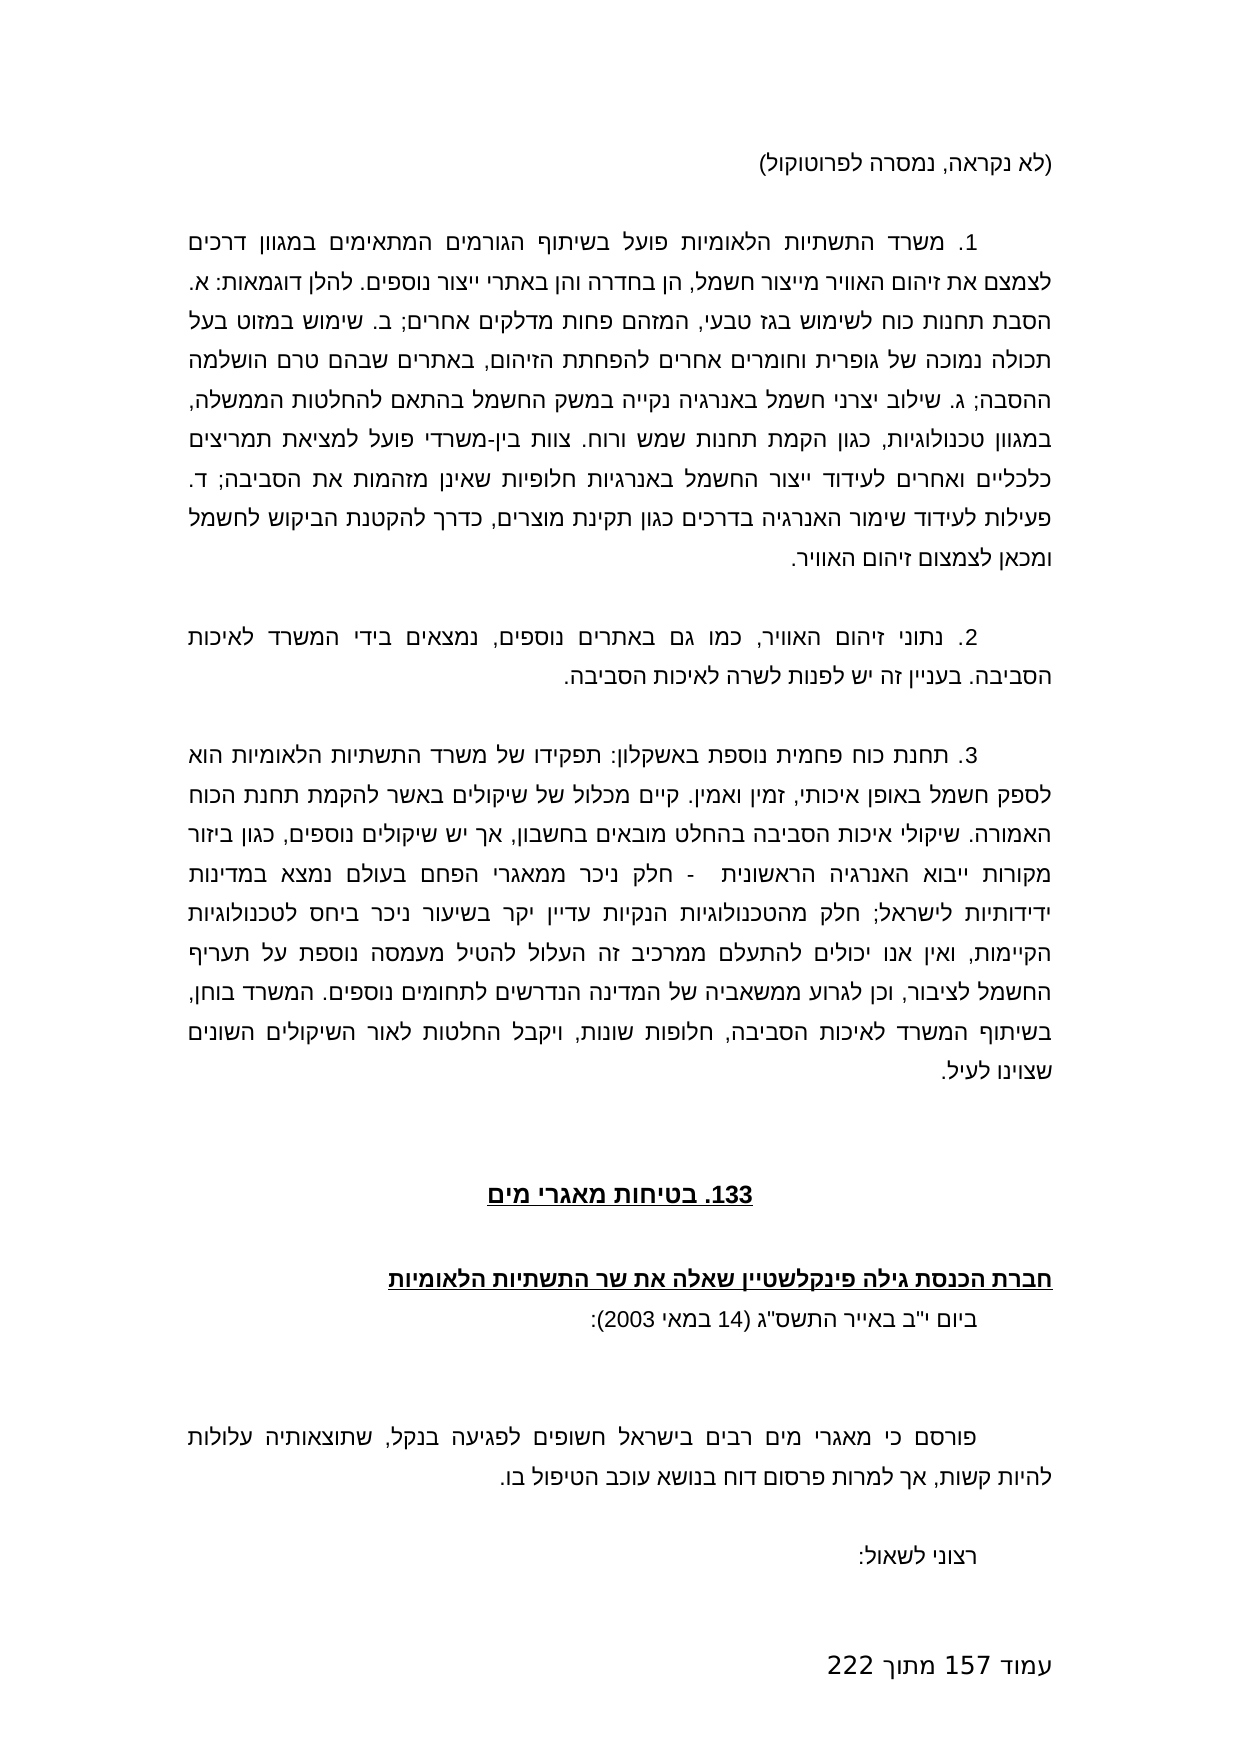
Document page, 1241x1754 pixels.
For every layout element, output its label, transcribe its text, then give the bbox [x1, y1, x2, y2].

text 3. תחנת כוח פחמית נוספת באשקלון: תפקידו של משרד התשתיות הלאומיות הוא לספק חשמל באופן איכותי, זמין ואמין. קיים מכלול של שיקולים באשר להקמת תחנת הכוח האמורה. שיקולי איכות הסביבה בהחלט מובאים בחשבון, אך יש שיקולים נוספים, כגון ביזור מקורות ייבוא האנרגיה הראשונית - חלק ניכר ממאגרי הפחם בעולם נמצא במדינות ידידותיות לישראל; חלק מהטכנולוגיות הנקיות עדיין יקר בשיעור ניכר ביחס לטכנולוגיות הקיימות, ואין אנו יכולים להתעלם ממרכיב זה העלול להטיל מעמסה נוספת על תעריף החשמל לציבור, וכן לגרוע ממשאביה של המדינה הנדרשים לתחומים נוספים. המשרד בוחן, בשיתוף המשרד לאיכות הסביבה, חלופות שונות, ויקבל החלטות לאור השיקולים השונים שצוינו לעיל. [187, 742, 1053, 1084]
text (לא נקראה, נמסרה לפרוטוקול) [187, 150, 1053, 176]
text ביום י"ב באייר התשס"ג (14 במאי 2003): [187, 1306, 1053, 1332]
text 2. נתוני זיהום האוויר, כמו גם באתרים נוספים, נמצאים בידי המשרד לאיכות הסביבה. בעניין זה יש לפנות לשרה לאיכות הסביבה. [187, 624, 1053, 689]
text פורסם כי מאגרי מים רבים בישראל חשופים לפגיעה בנקל, שתוצאותיה עלולות להיות קשות, אך למרות פרסום דוח בנושא עוכב הטיפול בו. [187, 1424, 1053, 1490]
text חברת הכנסת גילה פינקלשטיין שאלה את שר התשתיות הלאומיות [187, 1266, 1053, 1293]
text 133. בטיחות מאגרי מים [187, 1180, 1053, 1209]
text רצוני לשאול: [187, 1543, 1053, 1569]
text 1. משרד התשתיות הלאומיות פועל בשיתוף הגורמים המתאימים במגוון דרכים לצמצם את זיהום האוויר מייצור חשמל, הן בחדרה והן באתרי ייצור נוספים. להלן דוגמאות: א. הסבת תחנות כוח לשימוש בגז טבעי, המזהם פחות מדלקים אחרים; ב. שימוש במזוט בעל תכולה נמוכה של גופרית וחומרים אחרים להפחתת הזיהום, באתרים שבהם טרם הושלמה ההסבה; ג. שילוב יצרני חשמל באנרגיה נקייה במשק החשמל בהתאם להחלטות הממשלה, במגוון טכנולוגיות, כגון הקמת תחנות שמש ורוח. צוות בין-משרדי פועל למציאת תמריצים כלכליים ואחרים לעידוד ייצור החשמל באנרגיות חלופיות שאינן מזהמות את הסביבה; ד. פעילות לעידוד שימור האנרגיה בדרכים כגון תקינת מוצרים, כדרך להקטנת הביקוש לחשמל ומכאן לצמצום זיהום האוויר. [187, 229, 1053, 571]
